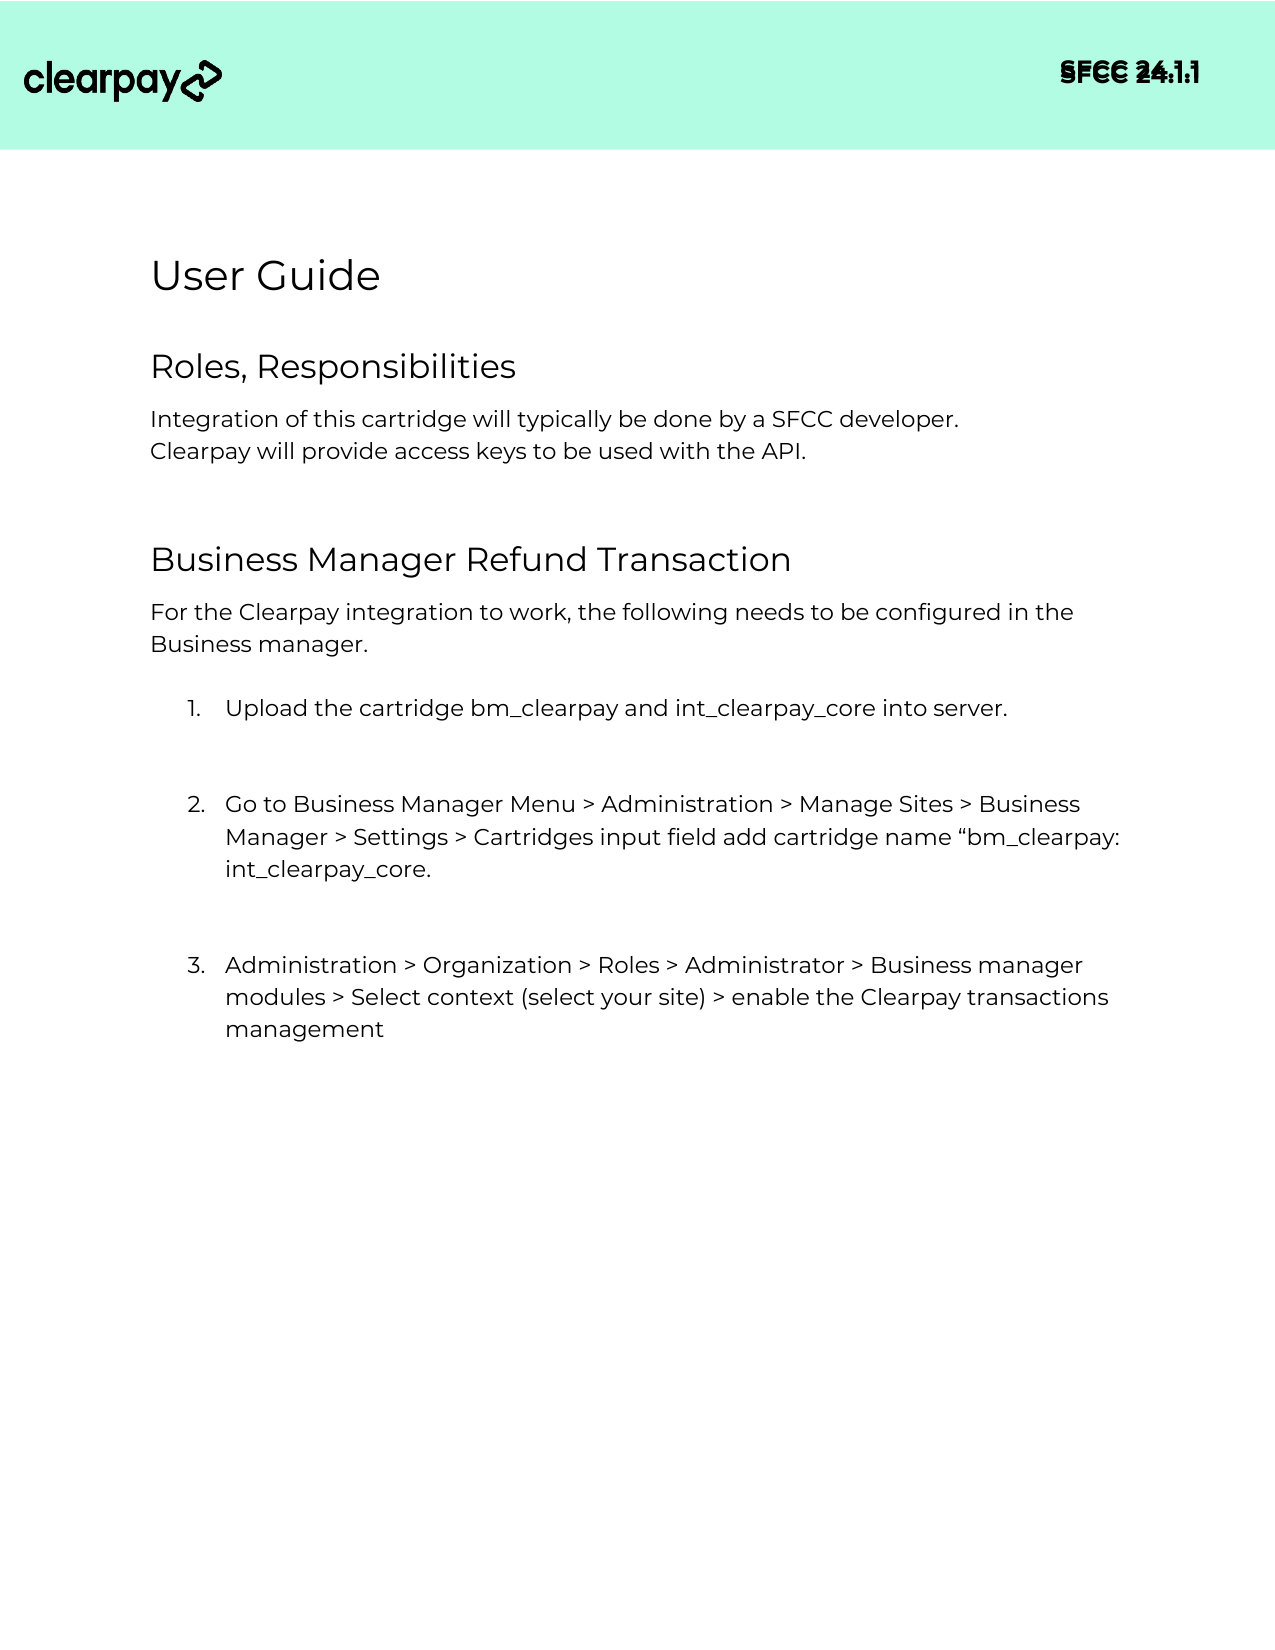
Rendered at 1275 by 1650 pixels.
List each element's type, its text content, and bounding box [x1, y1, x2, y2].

subtitle Business Manager Refund Transaction [150, 539, 1125, 579]
list Administration > Organization > Roles > Administrator > Business manager modules > Select context (select your site) > enable the Clearpay transactions management [187, 951, 1125, 1043]
text Integration of this cartridge will typically be done by a SFCC developer. [150, 405, 1125, 433]
picture [23, 60, 223, 102]
subtitle Roles, Responsibilities [150, 346, 1125, 387]
text For the Clearpay integration to work, the following needs to be configured in the Business manager. [150, 598, 1125, 658]
subtitle User Guide [150, 250, 1125, 301]
text Clearpay will provide access keys to be used with the API. [150, 437, 1125, 465]
list Upload the cartridge bm_clearpay and int_clearpay_core into server. [187, 694, 1125, 722]
list Go to Business Manager Menu > Administration > Manage Sites > Business Manager > Settings > Cartridges input field add cartridge name “bm_clearpay: int_clearpay_core. [187, 791, 1125, 883]
